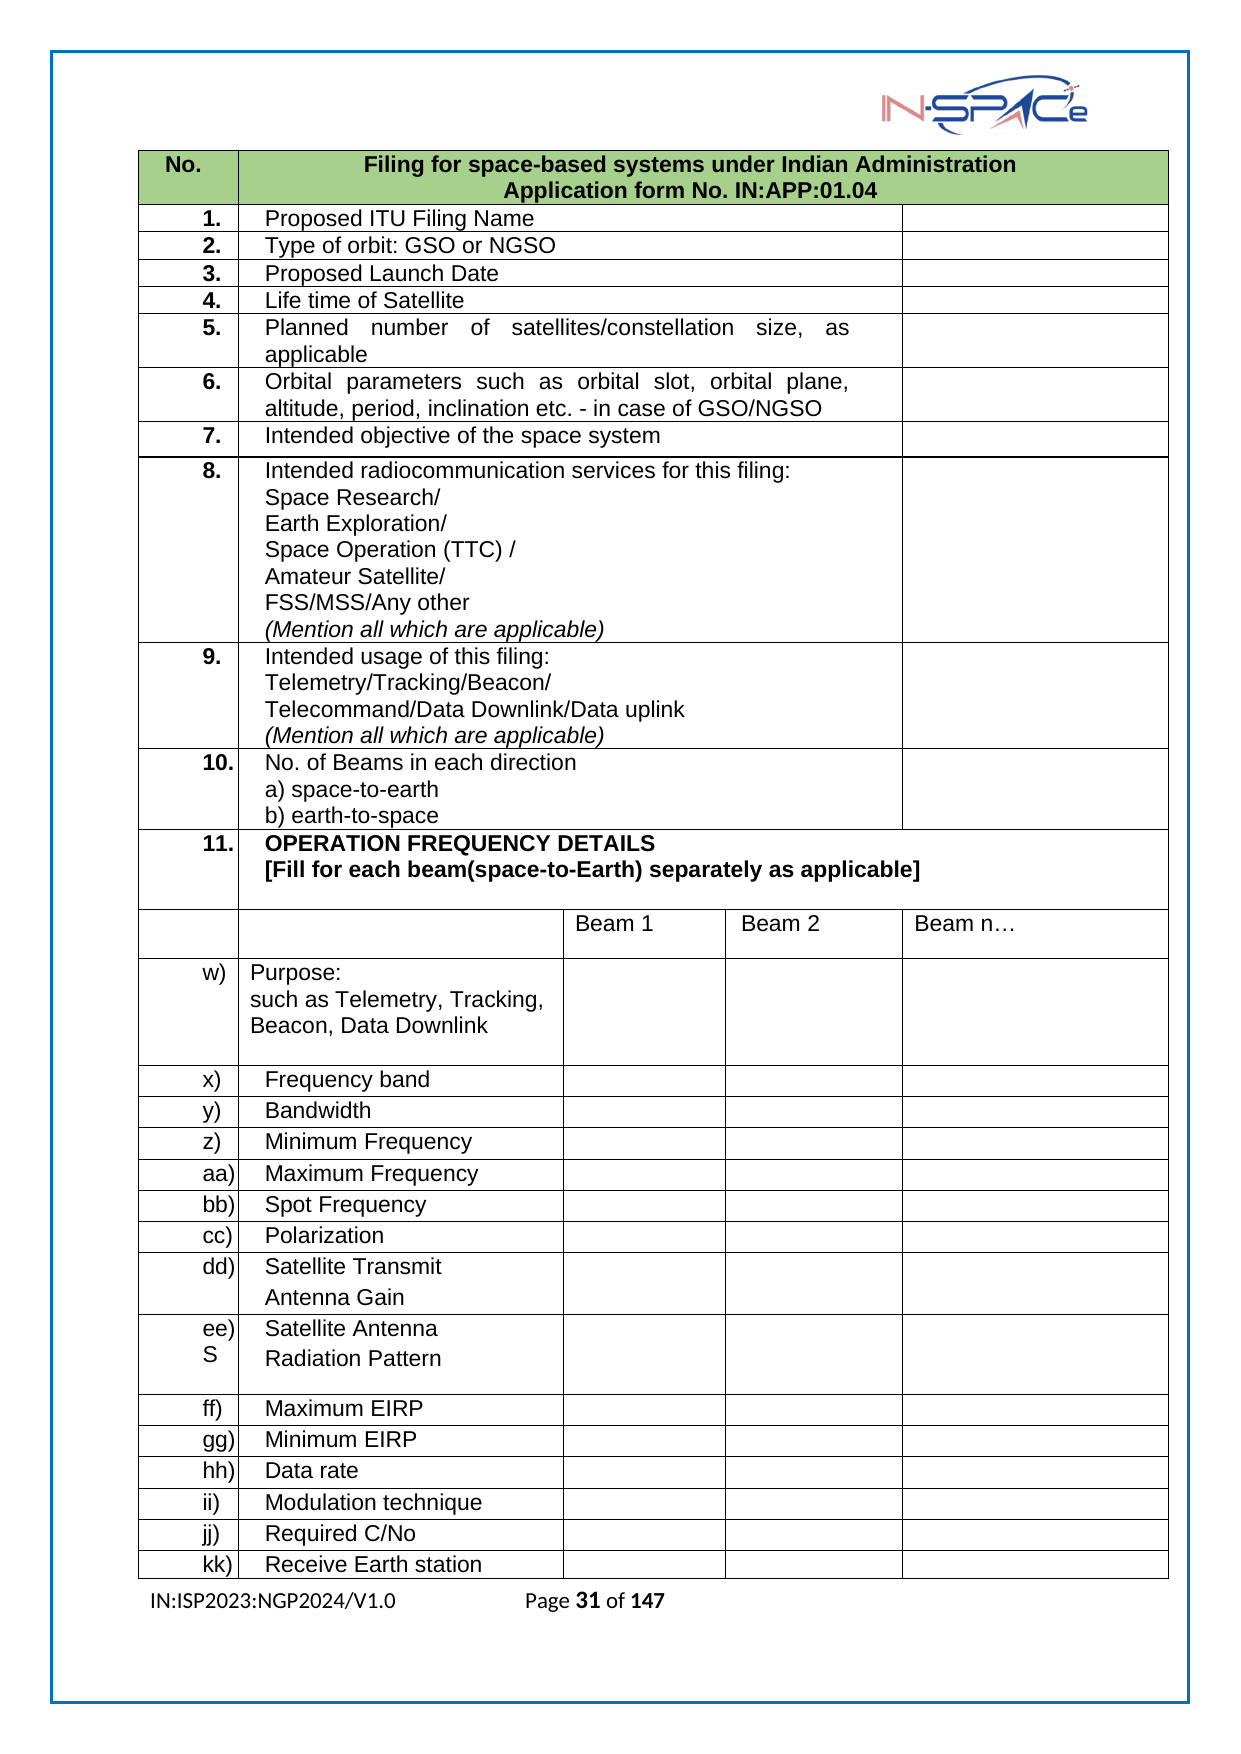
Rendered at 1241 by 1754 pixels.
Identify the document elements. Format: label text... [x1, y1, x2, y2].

table_cell [726, 1520, 902, 1550]
table_cell [903, 1097, 1168, 1127]
table_cell [903, 260, 1168, 286]
table_cell Maximum EIRP [239, 1395, 563, 1425]
table_cell Required C/No [239, 1520, 563, 1550]
table_cell [903, 1191, 1168, 1221]
table_cell No. of Beams in each direction a) space-to-earth b) earth-to-space [239, 749, 902, 828]
table_cell [564, 1426, 725, 1456]
table_cell [564, 1160, 725, 1190]
table_cell Spot Frequency [239, 1191, 563, 1221]
table_cell [903, 1457, 1168, 1487]
table_cell Minimum Frequency [239, 1128, 563, 1158]
table_cell [903, 643, 1168, 748]
table_cell Maximum Frequency [239, 1160, 563, 1190]
table_cell Beam 2 [726, 910, 902, 958]
table_cell [726, 1426, 902, 1456]
table_cell [903, 1520, 1168, 1550]
table_cell Life time of Satellite [239, 287, 902, 313]
table_cell [139, 749, 238, 828]
table_cell [903, 205, 1168, 231]
table_cell [903, 1128, 1168, 1158]
table_cell Polarization [239, 1222, 563, 1252]
table_cell [564, 1520, 725, 1550]
table_cell [139, 1520, 238, 1550]
table_cell Beam 1 [564, 910, 725, 958]
table_cell [726, 1160, 902, 1190]
table_cell [564, 959, 725, 1065]
table_cell [903, 1253, 1168, 1314]
table_cell OPERATION FREQUENCY DETAILS [Fill for each beam(space-to-Earth) separately as applicable] [239, 830, 1168, 908]
table_cell [903, 1066, 1168, 1096]
table_cell [903, 1160, 1168, 1190]
table_cell Satellite Antenna Radiation Pattern [239, 1315, 563, 1394]
table_cell [564, 1253, 725, 1314]
table_cell [903, 368, 1168, 421]
table_cell [139, 458, 238, 642]
table_cell [139, 1097, 238, 1127]
table_cell [903, 314, 1168, 367]
table_cell [139, 422, 238, 456]
table_cell [564, 1066, 725, 1096]
table_cell [139, 205, 238, 231]
table_cell [903, 287, 1168, 313]
table_cell [726, 1066, 902, 1096]
table_cell [903, 458, 1168, 642]
table_cell Proposed ITU Filing Name [239, 205, 902, 231]
table_cell [903, 1426, 1168, 1456]
table_cell [726, 1551, 902, 1577]
table_cell [139, 287, 238, 313]
table_cell [564, 1551, 725, 1577]
table_cell [726, 1222, 902, 1252]
table_cell Intended radiocommunication services for this filing: Space Research/ Earth Exploration/ Space Operation (TTC) / Amateur Satellite/ FSS/MSS/Any other (Mention all which are applicable) [239, 458, 902, 642]
table_cell [564, 1097, 725, 1127]
table_cell Proposed Launch Date [239, 260, 902, 286]
table_cell [726, 1253, 902, 1314]
table_cell [139, 260, 238, 286]
table_cell [139, 830, 238, 908]
table_cell [726, 1097, 902, 1127]
table_cell Minimum EIRP [239, 1426, 563, 1456]
table_header Sl. No. [139, 151, 238, 204]
table_cell Sa [139, 1315, 238, 1394]
picture [879, 74, 1089, 134]
table_cell Intended usage of this filing: Telemetry/Tracking/Beacon/ Telecommand/Data Downlink/Data uplink (Mention all which are applicable) [239, 643, 902, 748]
table_cell [139, 1395, 238, 1425]
table_cell [239, 910, 563, 958]
table_cell [564, 1222, 725, 1252]
table_cell [139, 232, 238, 258]
table_cell [139, 643, 238, 748]
table_cell [139, 1160, 238, 1190]
table_cell Beam n… [903, 910, 1168, 958]
table_cell [139, 910, 238, 958]
table_cell [139, 1457, 238, 1487]
table_cell [139, 1128, 238, 1158]
table_cell [564, 1457, 725, 1487]
table_cell [903, 1551, 1168, 1577]
table_cell Purpose: such as Telemetry, Tracking, Beacon, Data Downlink [239, 959, 563, 1065]
table_cell [903, 959, 1168, 1065]
table_cell [726, 1457, 902, 1487]
table_cell [903, 1315, 1168, 1394]
table_cell [903, 1395, 1168, 1425]
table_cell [239, 1551, 563, 1577]
table_cell [726, 1191, 902, 1221]
table_cell [903, 232, 1168, 258]
table_cell [564, 1128, 725, 1158]
table_cell [564, 1191, 725, 1221]
table_cell [726, 1128, 902, 1158]
table_cell [139, 1253, 238, 1314]
table_cell [139, 1191, 238, 1221]
table_cell [903, 1222, 1168, 1252]
table_cell [726, 1395, 902, 1425]
table_cell [903, 749, 1168, 828]
table_cell Satellite Transmit Antenna Gain [239, 1253, 563, 1314]
table_cell [139, 1489, 238, 1519]
table_cell [139, 1222, 238, 1252]
table_cell Intended objective of the space system [239, 422, 902, 456]
table_cell [564, 1395, 725, 1425]
table_cell [903, 1489, 1168, 1519]
table_cell [139, 314, 238, 367]
table_cell [726, 1315, 902, 1394]
table_cell Modulation technique [239, 1489, 563, 1519]
table_cell [139, 1066, 238, 1096]
table_cell [139, 1551, 238, 1577]
table_cell Bandwidth [239, 1097, 563, 1127]
table_cell Orbital parameters such as orbital slot, orbital plane, altitude, period, inclination etc. - in case of GSO/NGSO [239, 368, 902, 421]
table_cell Frequency band [239, 1066, 563, 1096]
table_cell [139, 959, 238, 1065]
table_cell [903, 422, 1168, 456]
table_cell Type of orbit: GSO or NGSO [239, 232, 902, 258]
table_cell [564, 1315, 725, 1394]
table_cell Planned number of satellites/constellation size, as applicable [239, 314, 902, 367]
table_cell [139, 368, 238, 421]
table_cell [564, 1489, 725, 1519]
table_cell [726, 959, 902, 1065]
table_cell Data rate [239, 1457, 563, 1487]
table_cell [726, 1489, 902, 1519]
table_cell [139, 1426, 238, 1456]
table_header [239, 151, 1168, 204]
